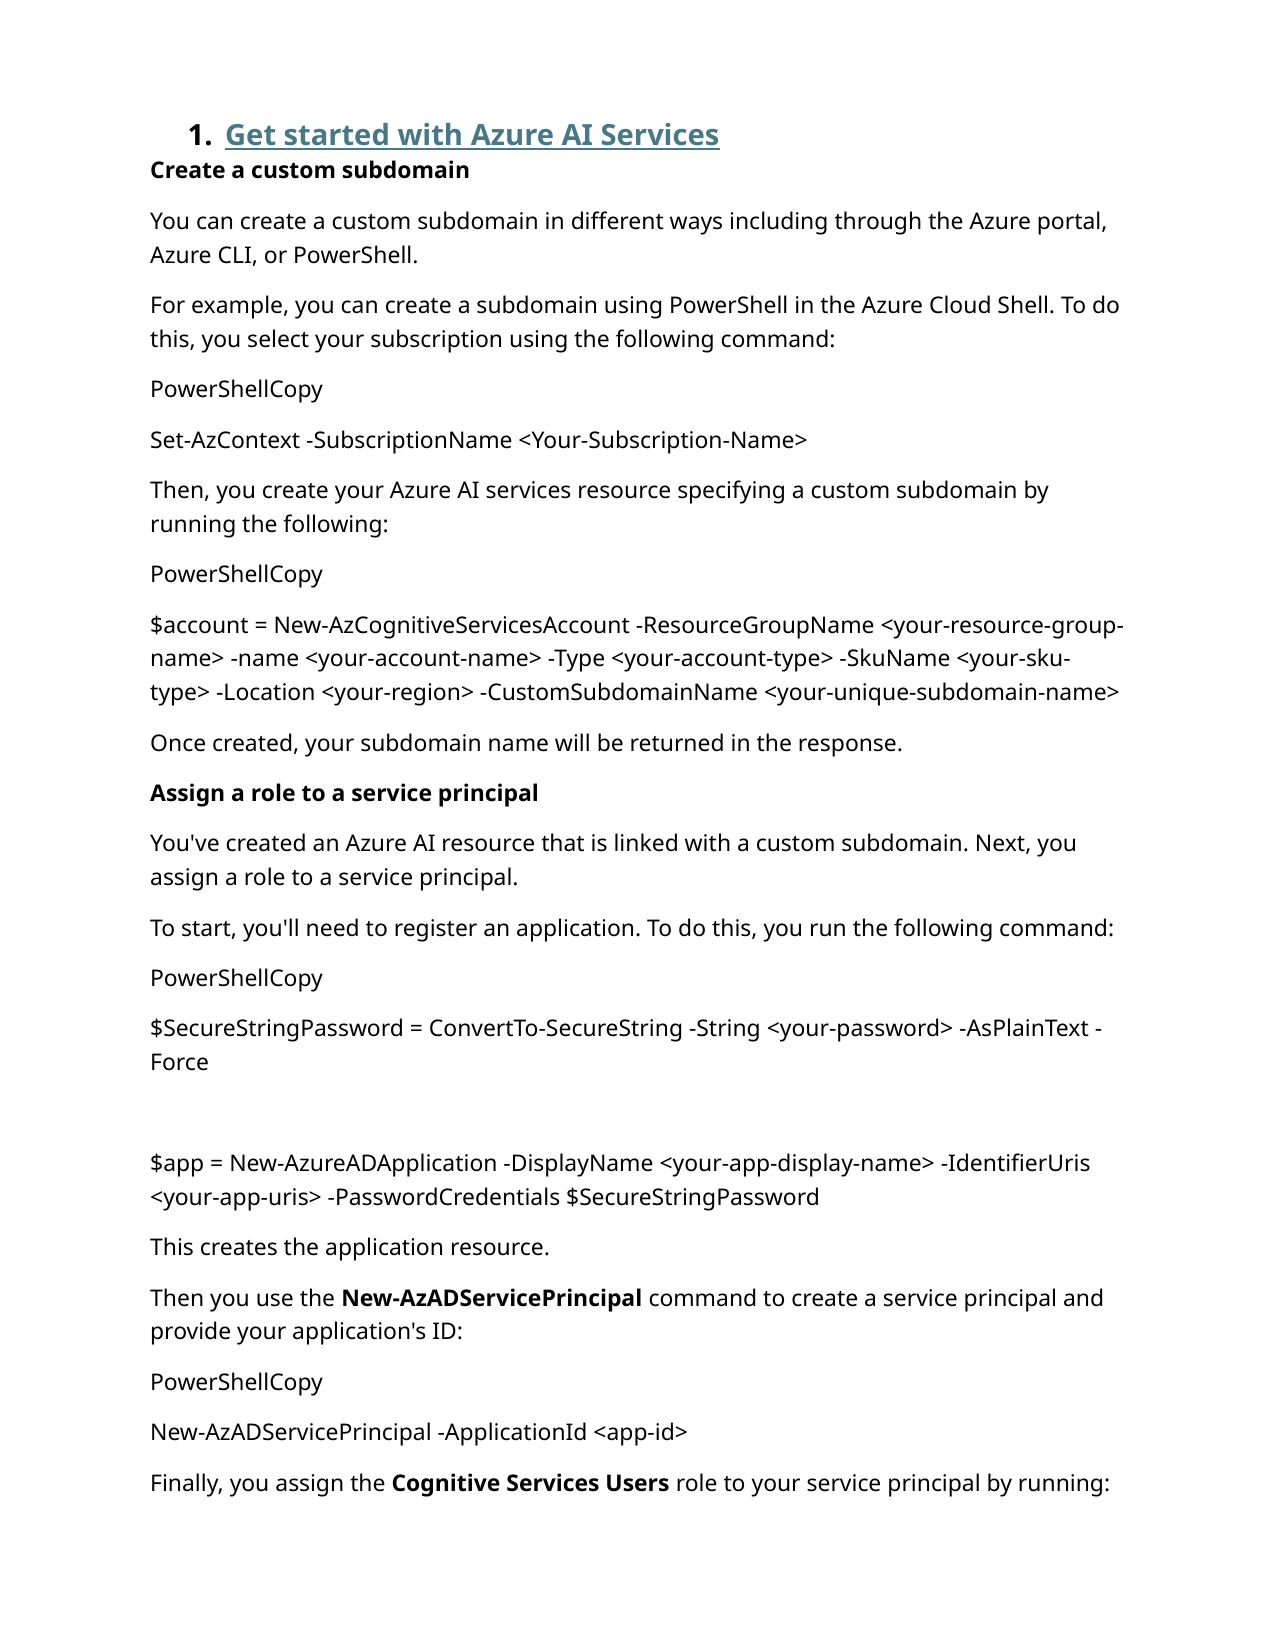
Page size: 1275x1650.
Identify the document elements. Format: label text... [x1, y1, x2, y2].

text PowerShellCopy [150, 373, 1125, 404]
text $account = New-AzCognitiveServicesAccount -ResourceGroupName <your-resource-group-name> -name <your-account-name> -Type <your-account-type> -SkuName <your-sku-type> -Location <your-region> -CustomSubdomainName <your-unique-subdomain-name> [150, 608, 1125, 707]
text PowerShellCopy [150, 1366, 1125, 1397]
text Create a custom subdomain [150, 154, 1125, 186]
text Assign a role to a service principal [150, 777, 1125, 808]
text Then you use the New-AzADServicePrincipal command to create a service principal and provide your application's ID: [150, 1281, 1125, 1346]
text Then, you create your Azure AI services resource specifying a custom subdomain by running the following: [150, 474, 1125, 539]
text Finally, you assign the Cognitive Services Users role to your service principal by running: [150, 1466, 1125, 1498]
text You've created an Azure AI resource that is linked with a custom subdomain. Next, you assign a role to a service principal. [150, 827, 1125, 892]
text PowerShellCopy [150, 558, 1125, 589]
text This creates the application resource. [150, 1231, 1125, 1262]
text PowerShellCopy [150, 962, 1125, 993]
text $SecureStringPassword = ConvertTo-SecureString -String <your-password> -AsPlainText -Force [150, 1012, 1125, 1077]
text You can create a custom subdomain in different ways including through the Azure portal, Azure CLI, or PowerShell. [150, 205, 1125, 270]
text For example, you can create a subdomain using PowerShell in the Azure Cloud Shell. To do this, you select your subscription using the following command: [150, 289, 1125, 354]
text To start, you'll need to register an application. To do this, you run the following command: [150, 911, 1125, 943]
text Once created, your subdomain name will be returned in the response. [150, 726, 1125, 758]
text Set-AzContext -SubscriptionName <Your-Subscription-Name> [150, 423, 1125, 455]
text New-AzADServicePrincipal -ApplicationId <app-id> [150, 1416, 1125, 1447]
text $app = New-AzureADApplication -DisplayName <your-app-display-name> -IdentifierUris <your-app-uris> -PasswordCredentials $SecureStringPassword [150, 1147, 1125, 1212]
